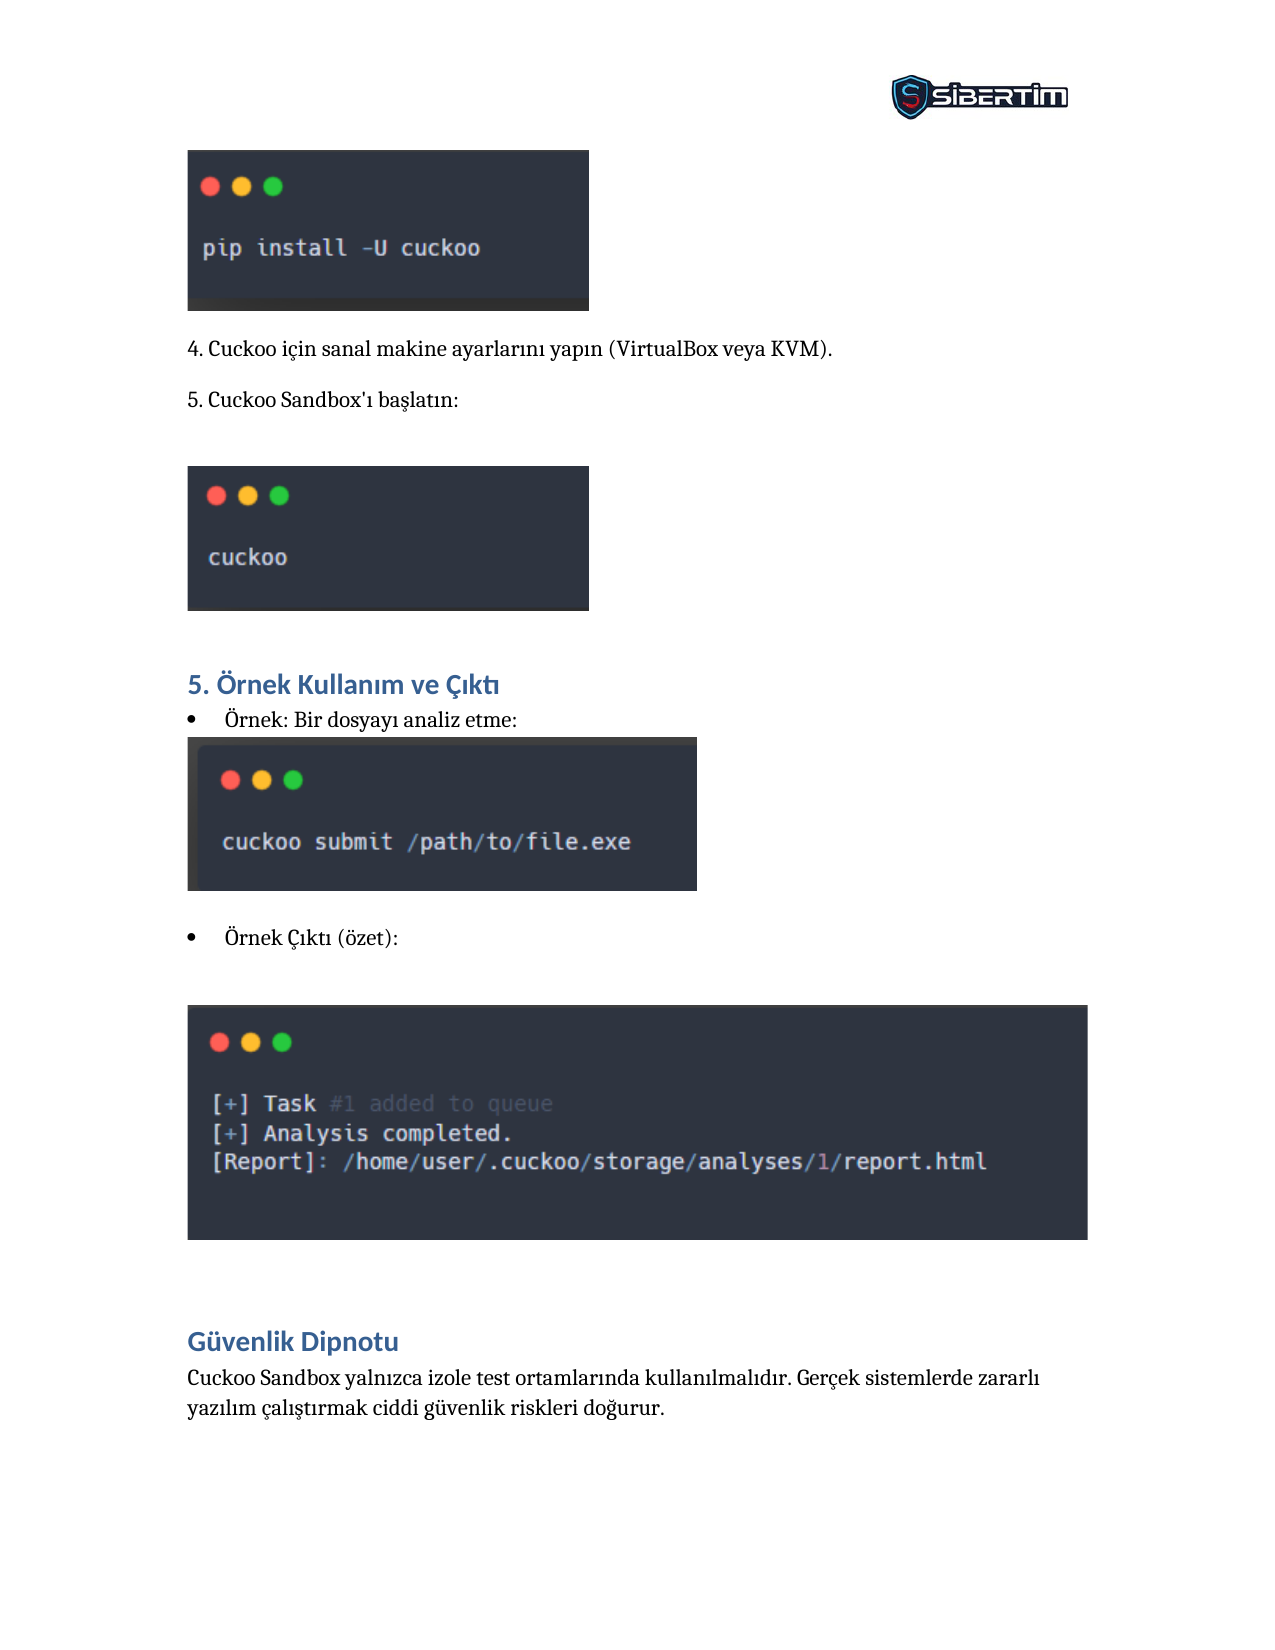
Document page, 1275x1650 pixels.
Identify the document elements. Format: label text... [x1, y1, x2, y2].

list Örnek Çıktı (özet): [187, 924, 1087, 951]
picture [187, 1005, 1088, 1240]
text Cuckoo Sandbox yalnızca izole test ortamlarında kullanılmalıdır. Gerçek sistemlerde zararlı yazılım çalıştırmak ciddi güvenlik riskleri doğurur. [187, 1364, 1087, 1421]
picture [187, 466, 589, 611]
subtitle Güvenlik Dipnotu [187, 1323, 1087, 1359]
picture [888, 75, 1069, 120]
text 5. Cuckoo Sandbox'ı başlatın: [187, 387, 1087, 413]
picture [187, 150, 589, 311]
list Örnek: Bir dosyayı analiz etme: [187, 707, 1087, 733]
picture [187, 737, 697, 891]
subtitle 5. Örnek Kullanım ve Çıktı [187, 666, 1087, 702]
text 4. Cuckoo için sanal makine ayarlarını yapın (VirtualBox veya KVM). [187, 336, 1087, 362]
